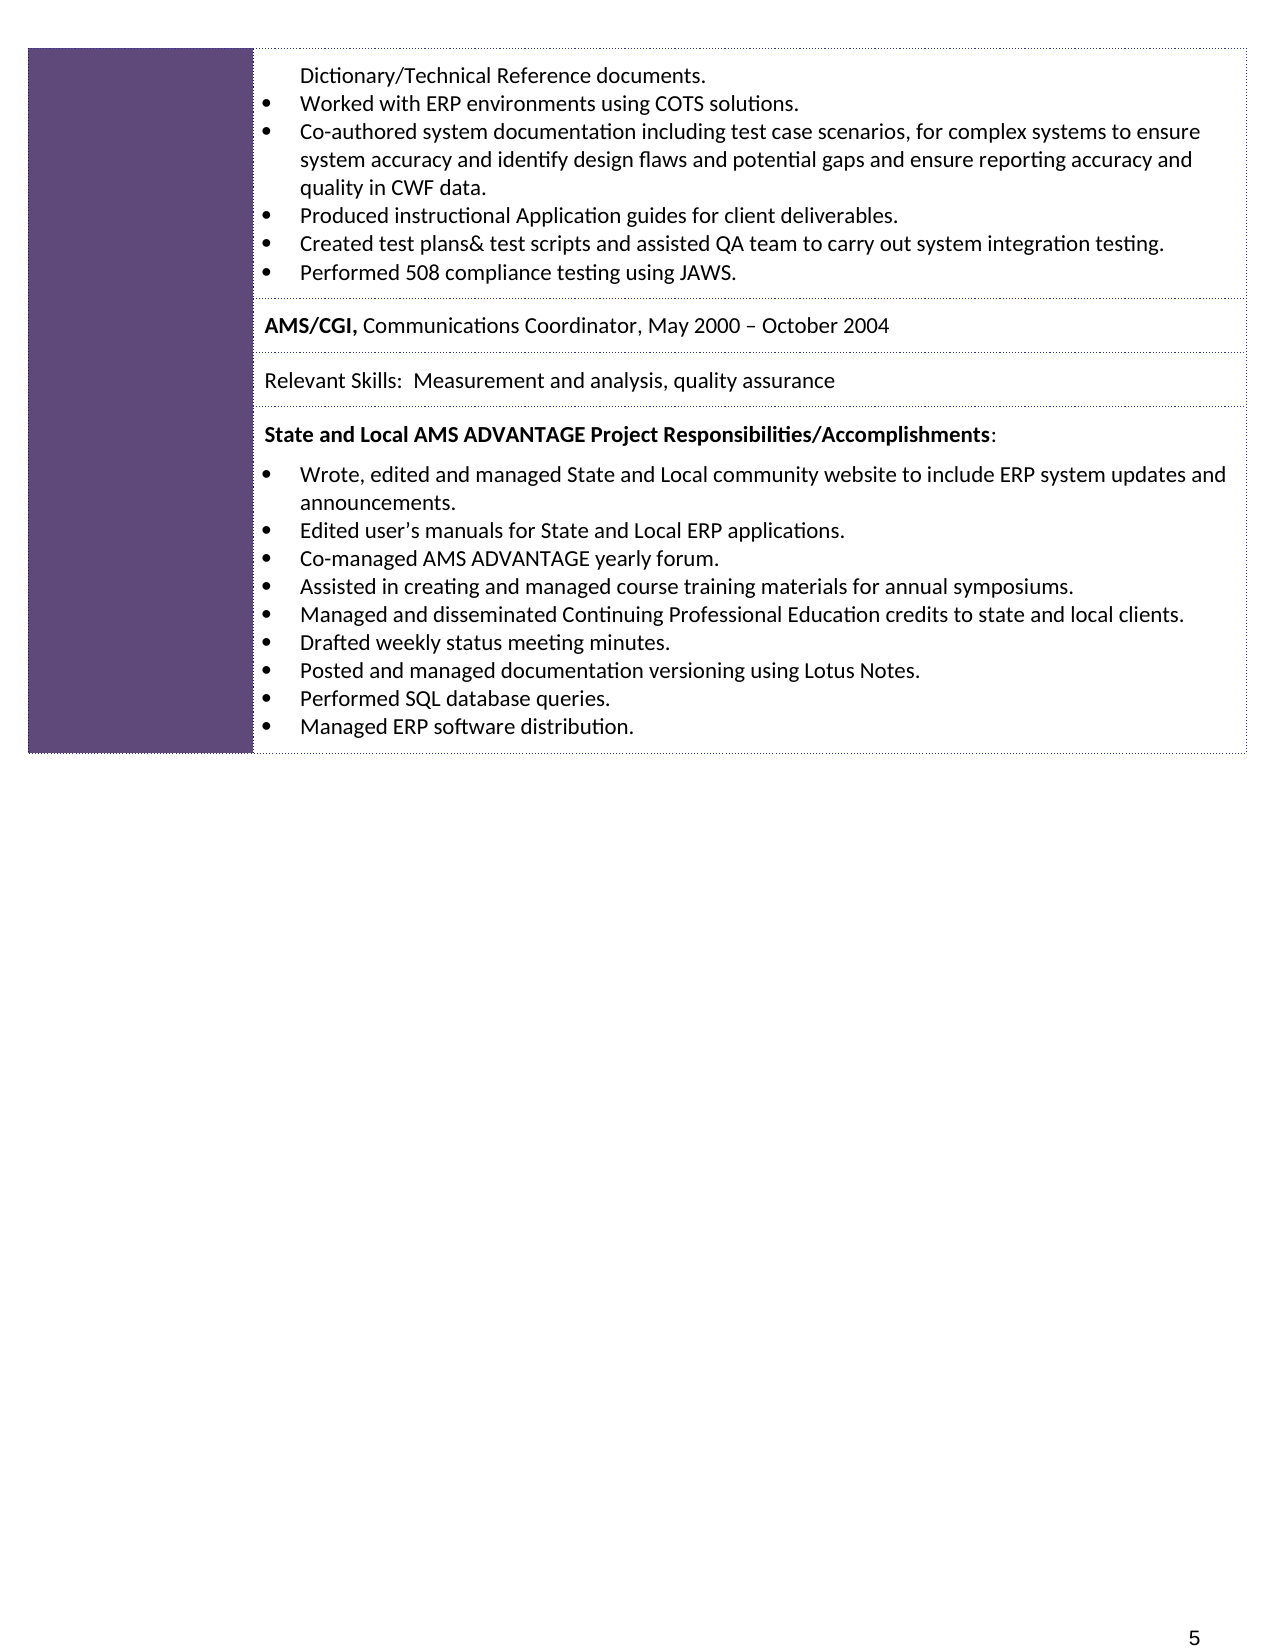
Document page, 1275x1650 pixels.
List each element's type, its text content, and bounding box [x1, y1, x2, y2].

table_cell AMS/CGI, Communications Coordinator, May 2000 – October 2004 [253, 298, 1247, 352]
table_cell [253, 48, 1247, 298]
table_cell State and Local AMS ADVANTAGE Project Responsibilities/Accomplishments: Wrote, edited and managed State and Local community website to include ERP system updates and announcements. Edited user’s manuals for State and Local ERP applications. Co-managed AMS ADVANTAGE yearly forum. Assisted in creating and managed course training materials for annual symposiums. Managed and disseminated Continuing Professional Education credits to state and local clients. Drafted weekly status meeting minutes. Posted and managed documentation versioning using Lotus Notes. Performed SQL database queries. Managed ERP software distribution. [253, 406, 1247, 753]
table_cell Relevant Skills: Measurement and analysis, quality assurance [253, 352, 1247, 406]
